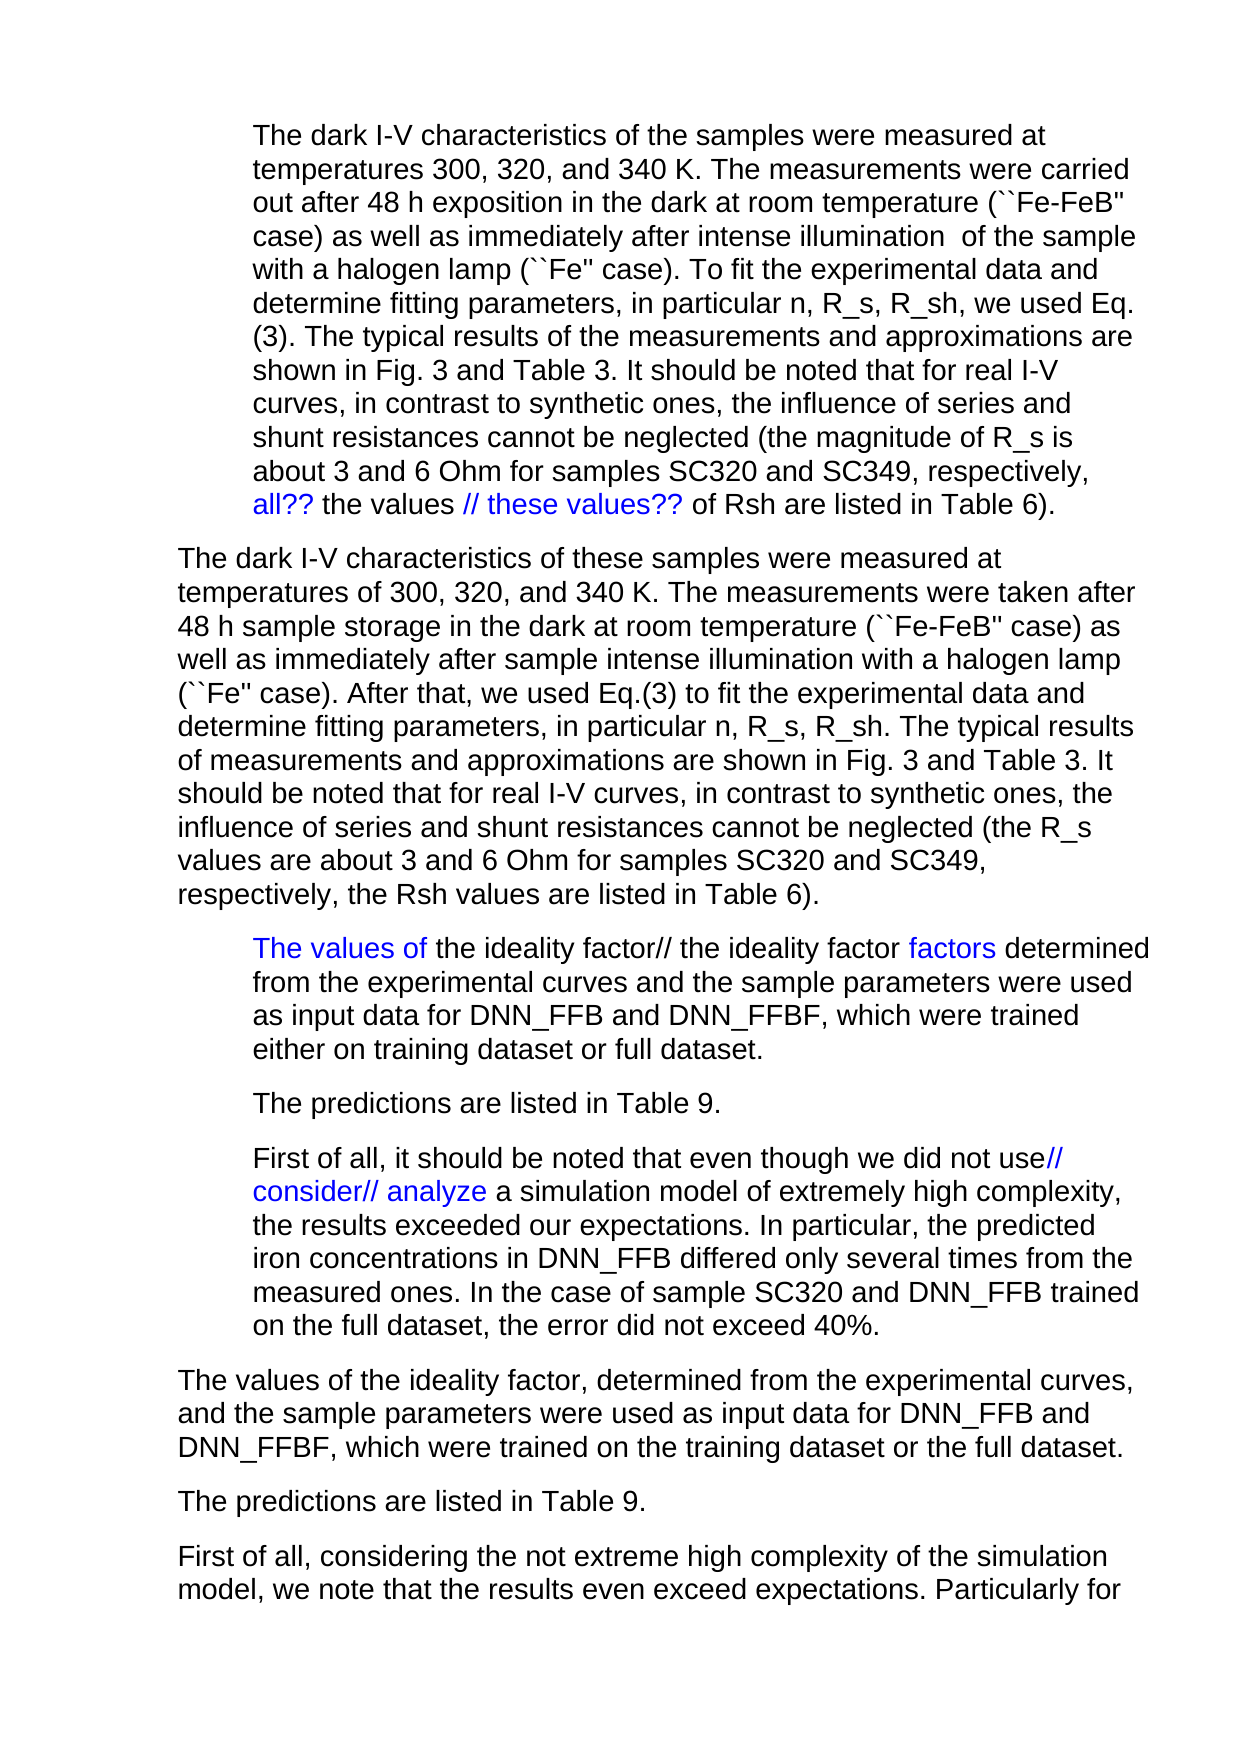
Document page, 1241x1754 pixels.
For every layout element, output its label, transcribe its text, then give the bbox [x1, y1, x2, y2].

text The values of the ideality factor, determined from the experimental curves, and the sample parameters were used as input data for DNN_FFB and DNN_FFBF, which were trained on the training dataset or the full dataset. [177, 1363, 1152, 1463]
text The dark I-V characteristics of these samples were measured at temperatures of 300, 320, and 340 K. The measurements were taken after 48 h sample storage in the dark at room temperature (``Fe-FeB'' case) as well as immediately after sample intense illumination with a halogen lamp (``Fe'' case). After that, we used Eq.(3) to fit the experimental data and determine fitting parameters, in particular n, R_s, R_sh. The typical results of measurements and approximations are shown in Fig. 3 and Table 3. It should be noted that for real I-V curves, in contrast to synthetic ones, the influence of series and shunt resistances cannot be neglected (the R_s values are about 3 and 6 Ohm for samples SC320 and SC349, respectively, the Rsh values are listed in Table 6). [177, 541, 1152, 910]
text The predictions are listed in Table 9. [252, 1086, 1152, 1120]
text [177, 1538, 1152, 1606]
text First of all, it should be noted that even though we did not use// consider// analyze a simulation model of extremely high complexity, the results exceeded our expectations. In particular, the predicted iron concentrations in DNN_FFB differed only several times from the measured ones. In the case of sample SC320 and DNN_FFB trained on the full dataset, the error did not exceed 40%. [252, 1141, 1152, 1342]
text The predictions are listed in Table 9. [177, 1484, 1152, 1518]
text The dark I-V characteristics of the samples were measured at temperatures 300, 320, and 340 K. The measurements were carried out after 48 h exposition in the dark at room temperature (``Fe-FeB'' case) as well as immediately after intense illumination of the sample with a halogen lamp (``Fe'' case). To fit the experimental data and determine fitting parameters, in particular n, R_s, R_sh, we used Eq.(3). The typical results of the measurements and approximations are shown in Fig. 3 and Table 3. It should be noted that for real I-V curves, in contrast to synthetic ones, the influence of series and shunt resistances cannot be neglected (the magnitude of R_s is about 3 and 6 Ohm for samples SC320 and SC349, respectively, all?? the values // these values?? of Rsh are listed in Table 6). [252, 118, 1152, 521]
text The values of the ideality factor// the ideality factor factors determined from the experimental curves and the sample parameters were used as input data for DNN_FFB and DNN_FFBF, which were trained either on training dataset or full dataset. [252, 931, 1152, 1065]
